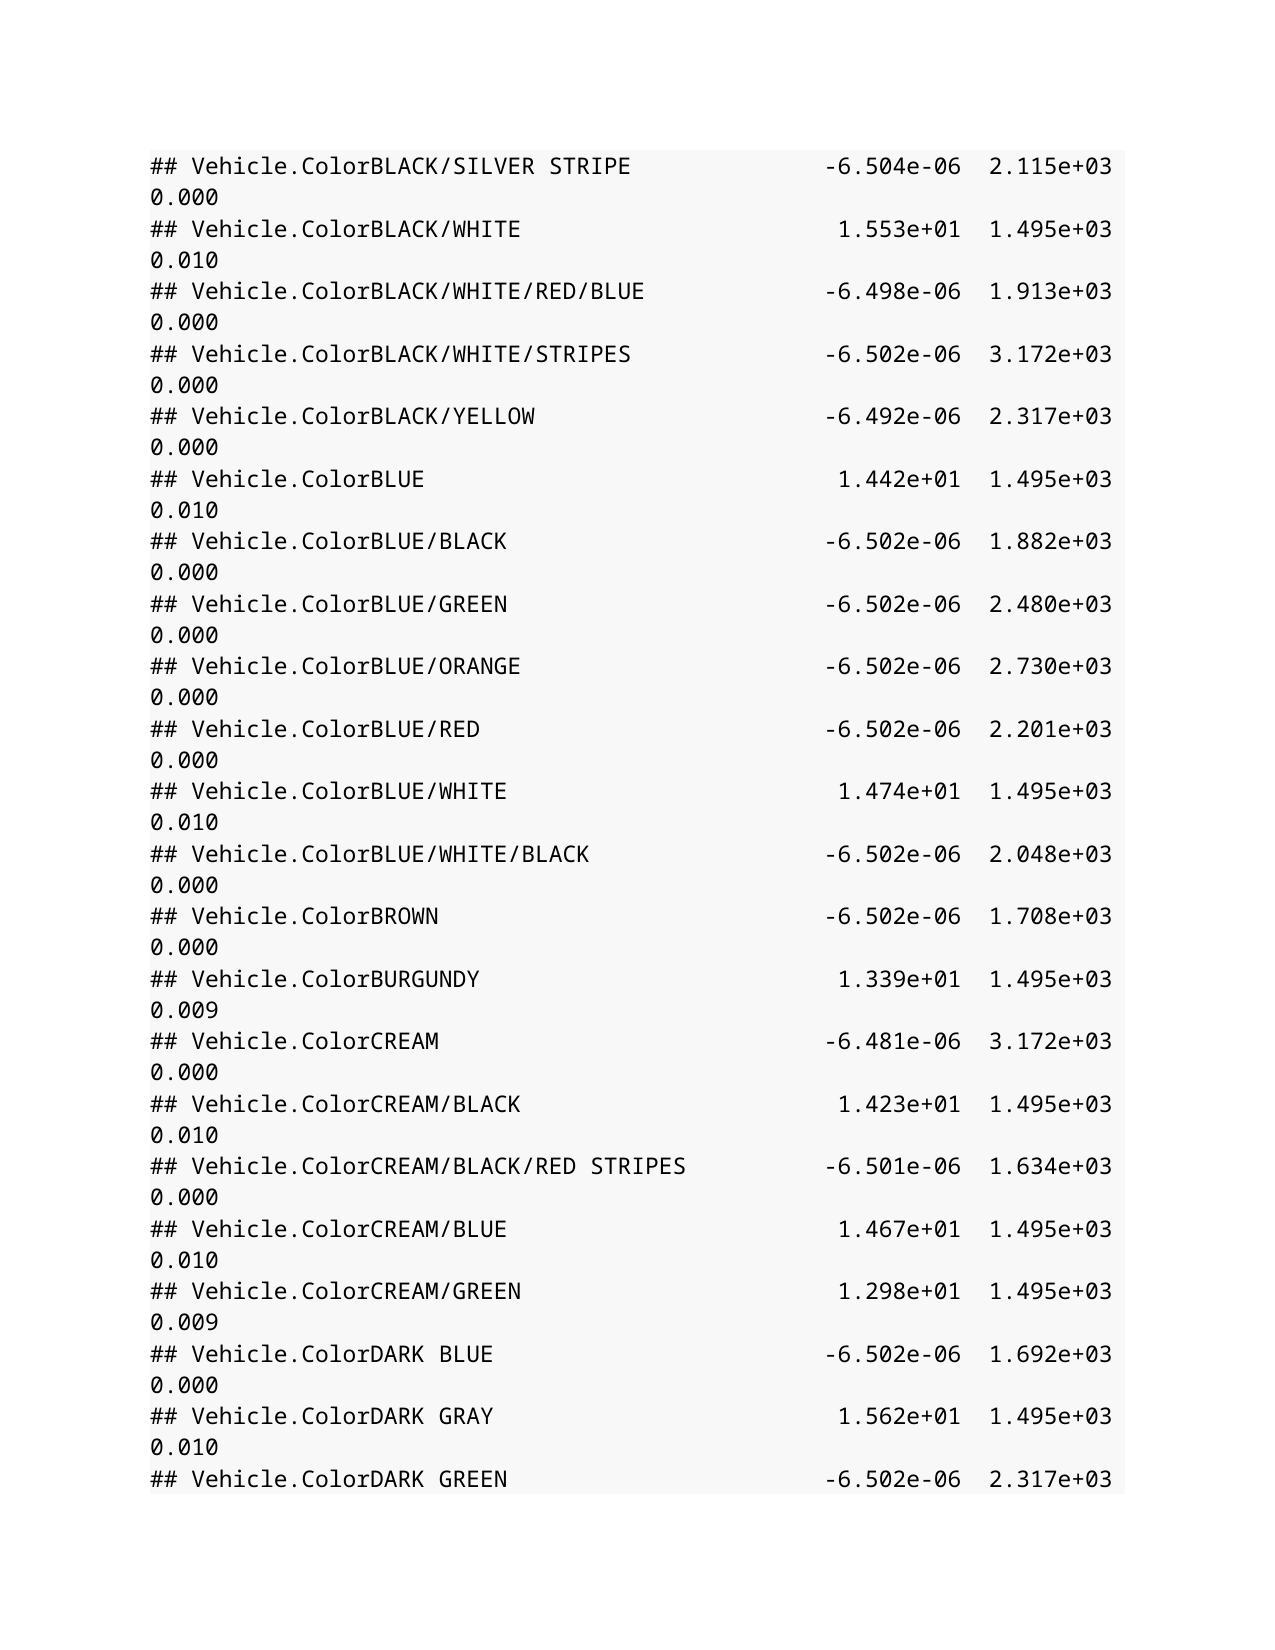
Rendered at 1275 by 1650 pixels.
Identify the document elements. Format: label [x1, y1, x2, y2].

text [150, 150, 1125, 1494]
